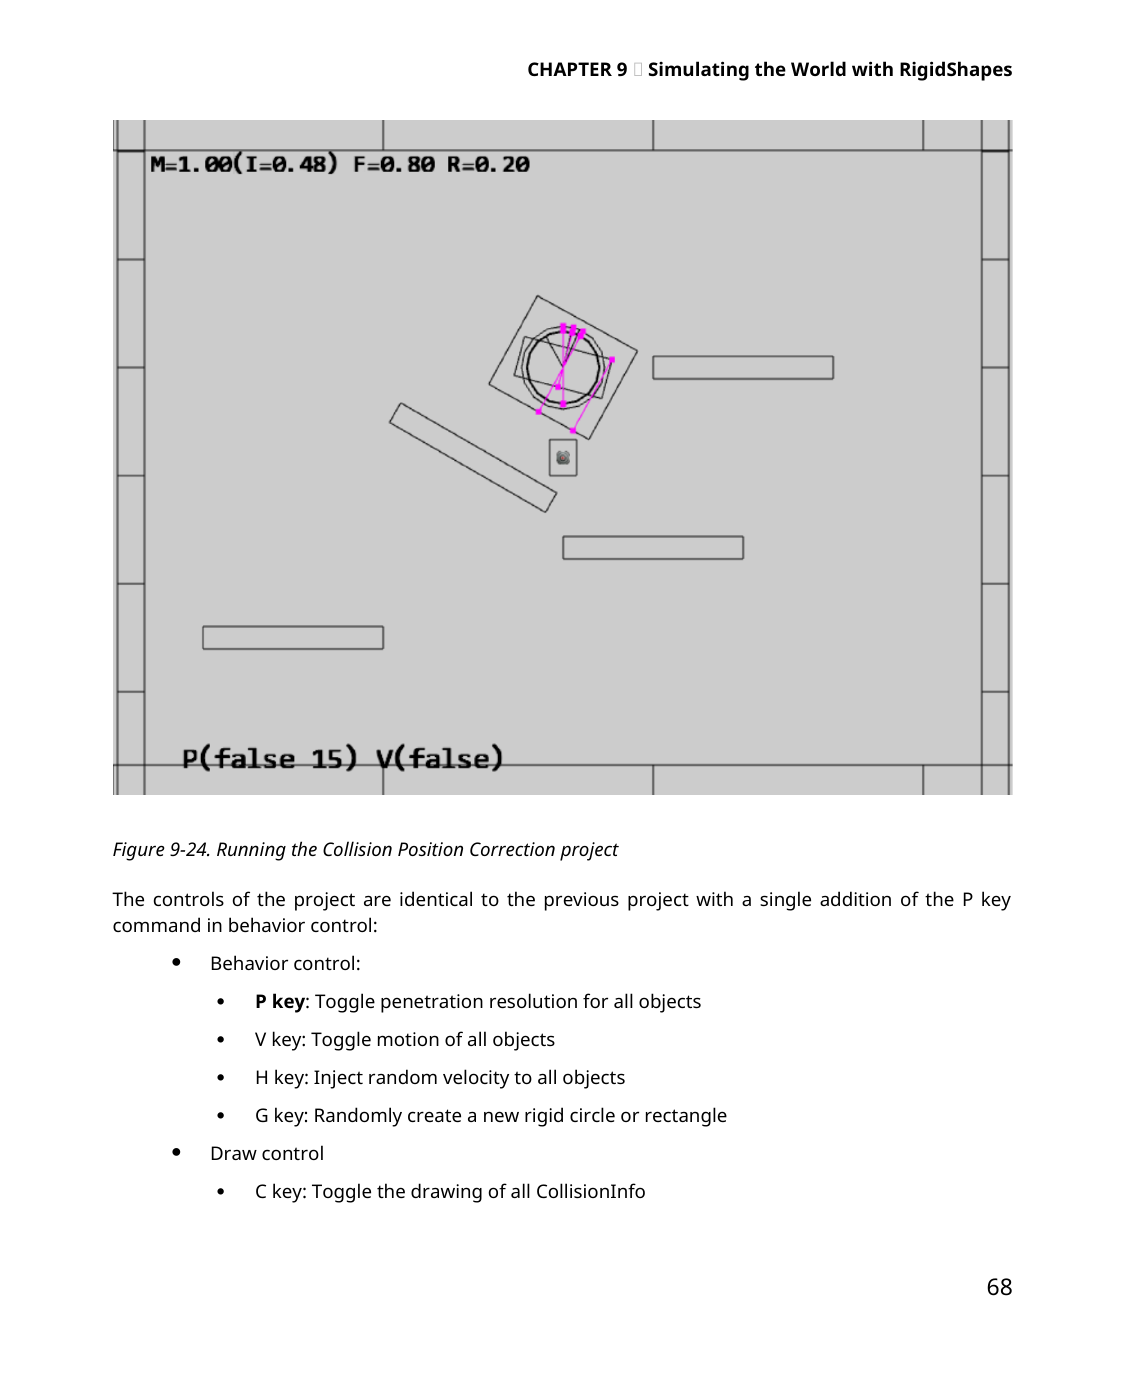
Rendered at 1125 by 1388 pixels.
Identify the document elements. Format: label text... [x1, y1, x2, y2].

list P key: Toggle penetration resolution for all objects [217, 988, 922, 1014]
text Behavior control: [172, 950, 1012, 976]
text Figure 9-24. Running the Collision Position Correction project [112, 836, 1012, 862]
list G key: Randomly create a new rigid circle or rectangle [217, 1102, 922, 1128]
list C key: Toggle the drawing of all CollisionInfo [217, 1178, 922, 1204]
text Draw control [172, 1140, 1012, 1166]
text The controls of the project are identical to the previous project with a single addition of the P key command in behavior control: [112, 887, 1012, 938]
list H key: Inject random velocity to all objects [217, 1064, 922, 1090]
picture [112, 119, 1013, 795]
list V key: Toggle motion of all objects [217, 1026, 922, 1052]
